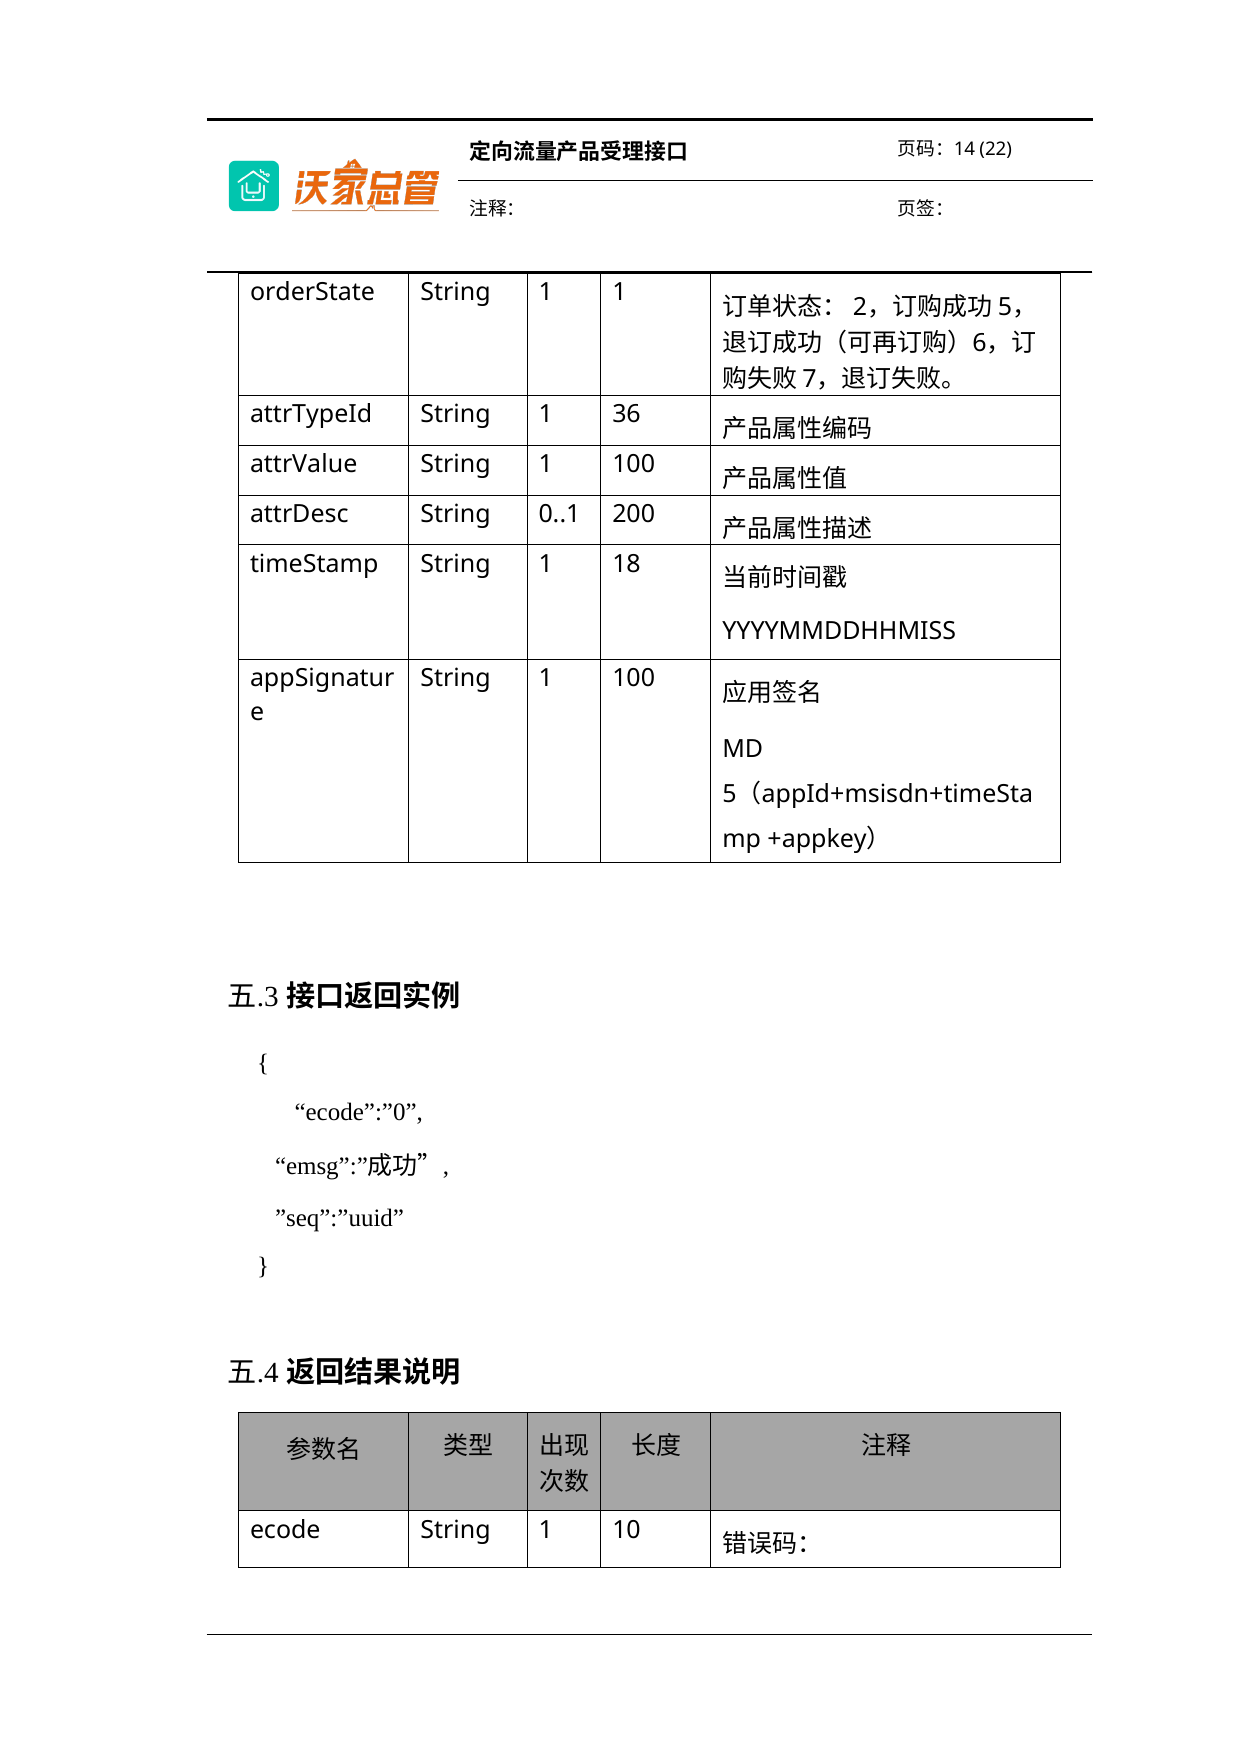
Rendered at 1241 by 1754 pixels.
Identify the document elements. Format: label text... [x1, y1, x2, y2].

table_cell 200 [601, 496, 710, 544]
table_cell orderState [239, 274, 408, 395]
table_cell 订单状态： 2，订购成功 5，退订成功（可再订购）6，订购失败7，退订失败。 [711, 274, 1060, 395]
table_header 注释 [711, 1413, 1060, 1510]
text } [207, 1251, 1092, 1280]
table_header 类型 [409, 1413, 527, 1510]
table_cell 应用签名 MD5（appId+msisdn+timeStamp +appkey） [711, 660, 1060, 862]
table_cell 当前时间戳 YYYYMMDDHHMISS [711, 545, 1060, 659]
table_cell 产品属性值 [711, 446, 1060, 494]
table_header 长度 [601, 1413, 710, 1510]
table_cell 0..1 [528, 496, 600, 544]
table_cell 1 [528, 545, 600, 659]
table_cell String [409, 446, 527, 494]
text { [207, 1048, 1092, 1077]
table_cell ecode [239, 1511, 408, 1567]
table_cell String [409, 396, 527, 445]
text “emsg”:”成功”, [225, 1145, 1092, 1181]
table_cell attrValue [239, 446, 408, 494]
table_cell 1 [528, 274, 600, 395]
text “ecode”:”0”, [225, 1097, 1092, 1126]
table_cell String [409, 496, 527, 544]
table_cell 产品属性描述 [711, 496, 1060, 544]
picture [218, 151, 447, 221]
table_cell 10 [601, 1511, 710, 1567]
table_header 出现次数 [528, 1413, 600, 1510]
subtitle 接口返回实例 [227, 972, 1092, 1015]
table_cell 18 [601, 545, 710, 659]
table_cell String [409, 274, 527, 395]
table_cell appSignature [239, 660, 408, 862]
text ”seq”:”uuid” [225, 1203, 1092, 1232]
table_cell attrDesc [239, 496, 408, 544]
table_cell 1 [528, 396, 600, 445]
table_cell 1 [528, 660, 600, 862]
table_cell timeStamp [239, 545, 408, 659]
table_cell 100 [601, 446, 710, 494]
table_cell 1 [528, 1511, 600, 1567]
table_cell String [409, 545, 527, 659]
table_cell String [409, 1511, 527, 1567]
table_cell 36 [601, 396, 710, 445]
table_cell String [409, 660, 527, 862]
table_cell attrTypeId [239, 396, 408, 445]
subtitle 返回结果说明 [227, 1348, 1092, 1391]
table_cell 错误码： 0，成功 其他错误代码，详细见错误代码 [711, 1511, 1060, 1567]
table_header 参数名 [239, 1413, 408, 1510]
table_cell 1 [528, 446, 600, 494]
table_cell 产品属性编码 [711, 396, 1060, 445]
table_cell 1 [601, 274, 710, 395]
table_cell 100 [601, 660, 710, 862]
